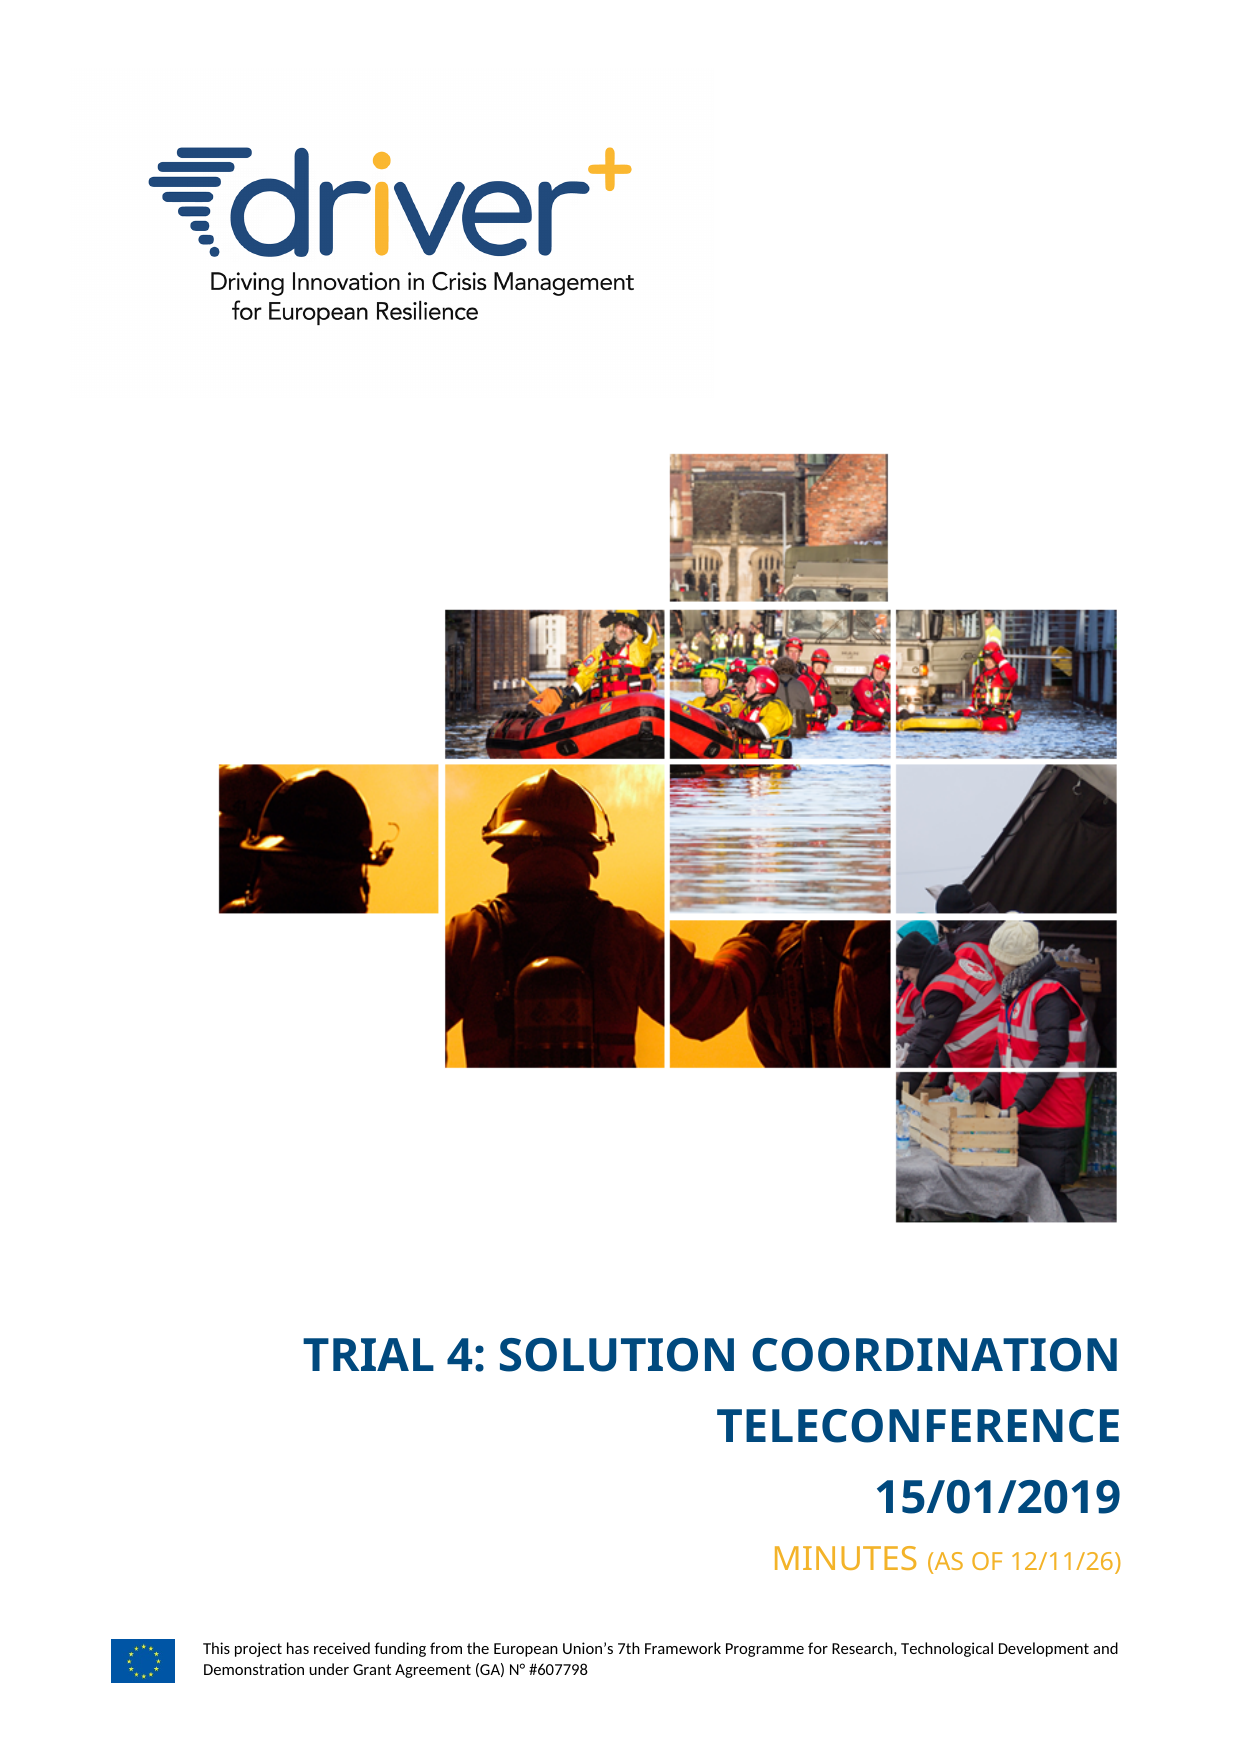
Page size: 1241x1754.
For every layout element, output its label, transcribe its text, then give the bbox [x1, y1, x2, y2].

subtitle (as of 16/01/2019) [118, 1535, 1121, 1580]
picture [111, 1639, 175, 1683]
picture [184, 400, 1167, 1275]
picture [69, 68, 714, 398]
